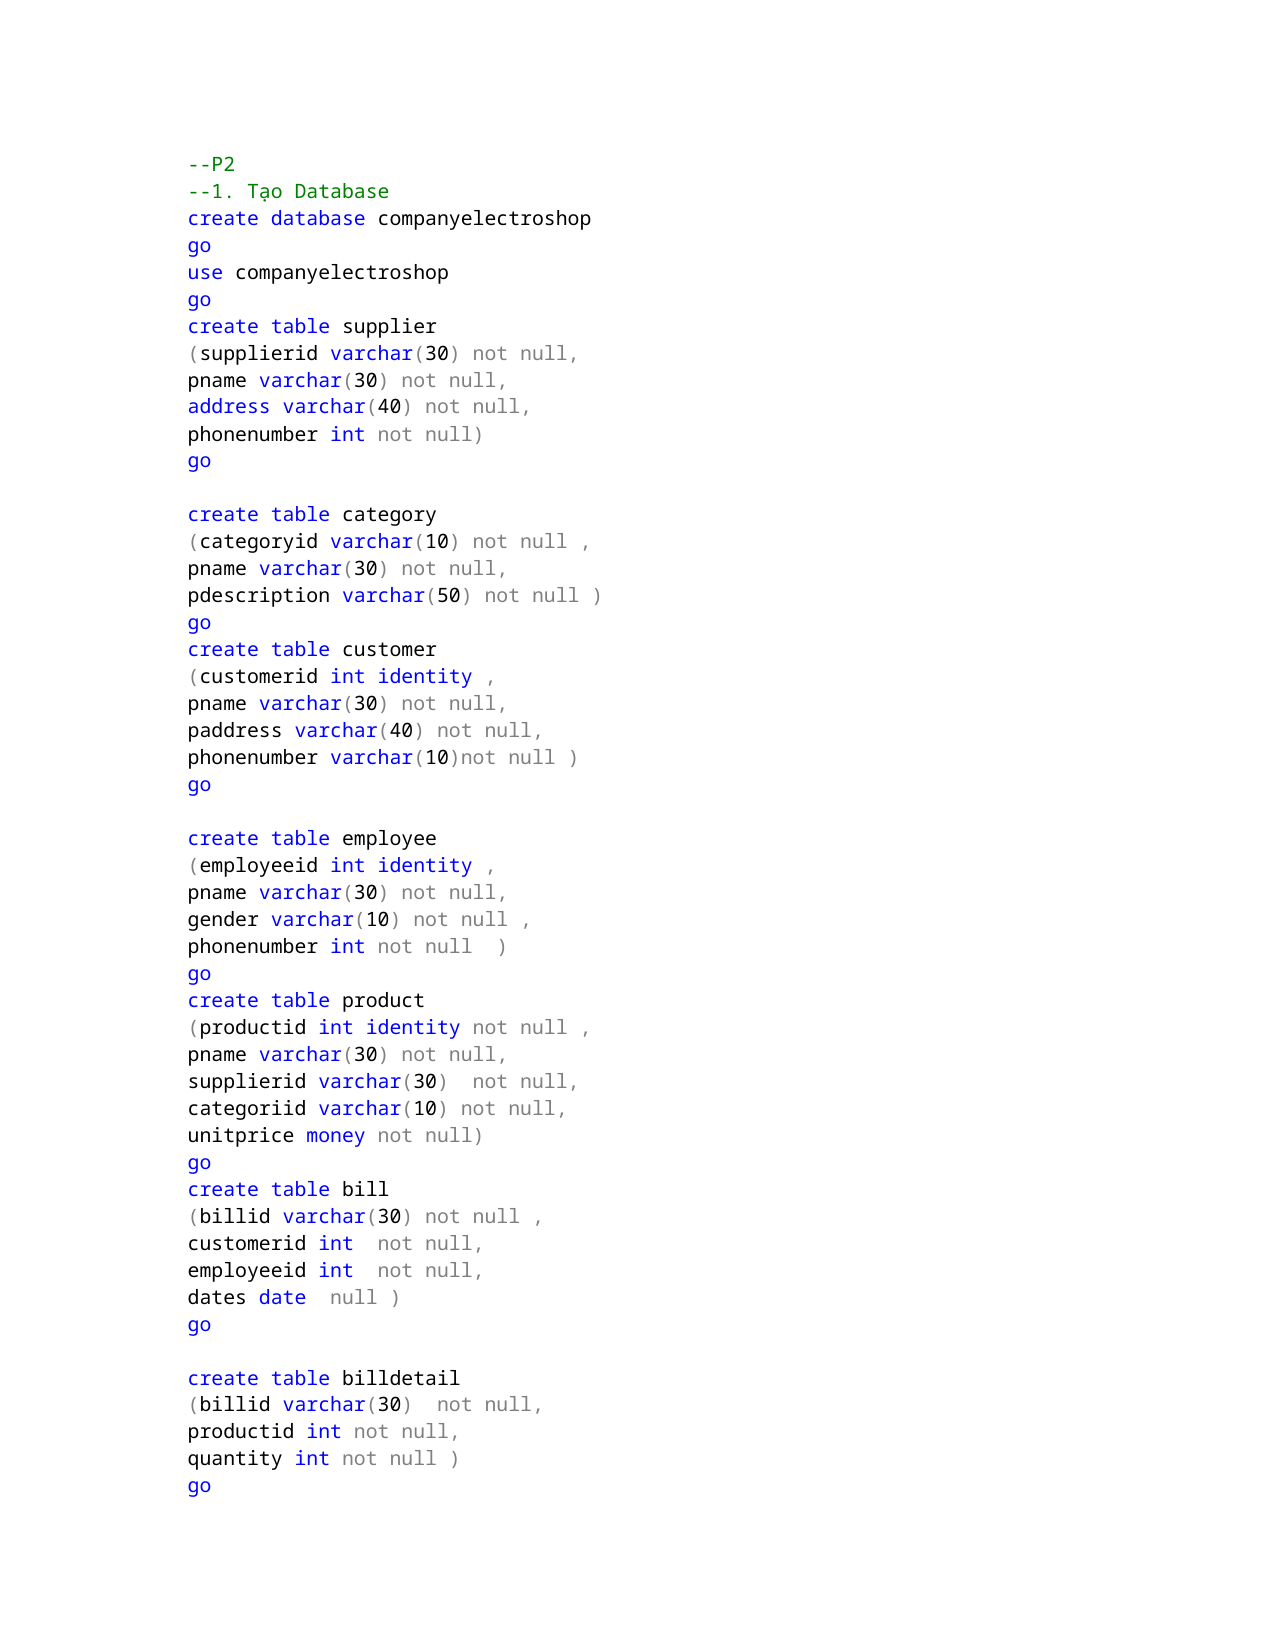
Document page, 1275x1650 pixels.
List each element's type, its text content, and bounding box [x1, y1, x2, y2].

text create table product [187, 986, 1087, 1013]
text phonenumber int not null ) [187, 932, 1087, 959]
text (productid int identity not null , [187, 1013, 1087, 1040]
text (employeeid int identity , [187, 851, 1087, 878]
text create table billdetail [187, 1364, 1087, 1391]
text go [187, 771, 1087, 797]
text create database companyelectroshop [187, 204, 1087, 231]
text employeeid int not null, [187, 1256, 1087, 1283]
text create table bill [187, 1175, 1087, 1202]
text --P2 [187, 150, 1087, 177]
text --1. Tạo Database [187, 177, 1087, 204]
text paddress varchar(40) not null, [187, 717, 1087, 743]
text go [187, 1148, 1087, 1175]
text use companyelectroshop [187, 258, 1087, 285]
text phonenumber varchar(10)not null ) [187, 743, 1087, 771]
text go [187, 231, 1087, 258]
text (categoryid varchar(10) not null , [187, 528, 1087, 555]
text create table supplier [187, 312, 1087, 339]
text pname varchar(30) not null, [187, 1040, 1087, 1067]
text go [187, 959, 1087, 986]
text create table customer [187, 636, 1087, 663]
text go [187, 1472, 1087, 1499]
text create table employee [187, 824, 1087, 851]
text go [187, 609, 1087, 636]
text go [187, 285, 1087, 312]
text categoriid varchar(10) not null, [187, 1094, 1087, 1121]
text (supplierid varchar(30) not null, [187, 339, 1087, 366]
text supplierid varchar(30) not null, [187, 1067, 1087, 1094]
text pdescription varchar(50) not null ) [187, 582, 1087, 609]
text pname varchar(30) not null, [187, 878, 1087, 905]
text dates date null ) [187, 1283, 1087, 1310]
text address varchar(40) not null, [187, 393, 1087, 420]
text pname varchar(30) not null, [187, 366, 1087, 393]
text gender varchar(10) not null , [187, 905, 1087, 932]
text phonenumber int not null) [187, 420, 1087, 447]
text go [187, 447, 1087, 474]
text (billid varchar(30) not null , [187, 1202, 1087, 1229]
text customerid int not null, [187, 1229, 1087, 1256]
text quantity int not null ) [187, 1445, 1087, 1472]
text unitprice money not null) [187, 1121, 1087, 1148]
text go [187, 1310, 1087, 1337]
text (customerid int identity , [187, 663, 1087, 689]
text pname varchar(30) not null, [187, 555, 1087, 582]
text (billid varchar(30) not null, [187, 1391, 1087, 1418]
text create table category [187, 501, 1087, 528]
text pname varchar(30) not null, [187, 689, 1087, 717]
text productid int not null, [187, 1418, 1087, 1445]
